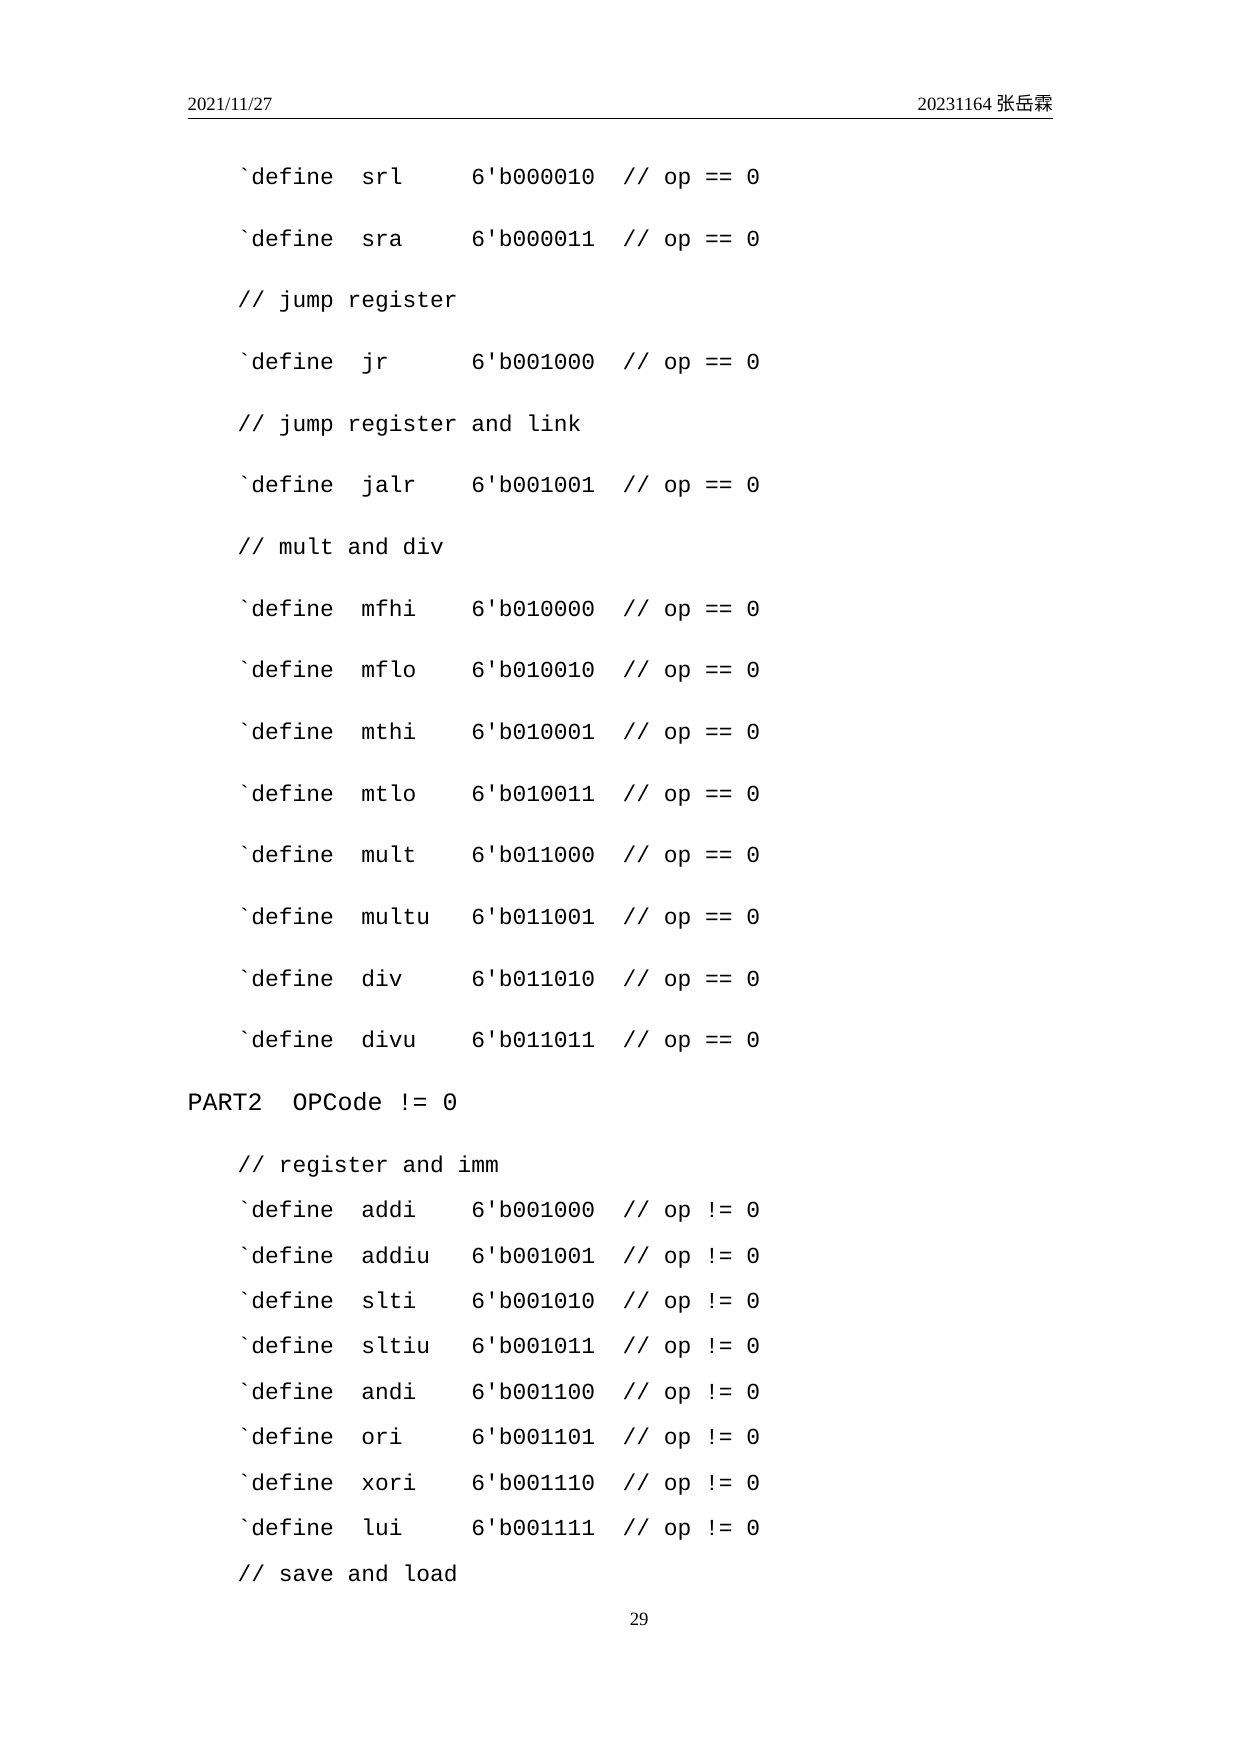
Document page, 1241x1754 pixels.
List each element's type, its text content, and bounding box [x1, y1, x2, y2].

text `define ori 6'b001101 // op != 0 [237, 1422, 1053, 1455]
text `define mtlo 6'b010011 // op == 0 [237, 779, 1053, 811]
text `define addiu 6'b001001 // op != 0 [237, 1241, 1053, 1273]
text `define slti 6'b001010 // op != 0 [237, 1286, 1053, 1319]
text `define jalr 6'b001001 // op == 0 [237, 470, 1053, 503]
text `define jr 6'b001000 // op == 0 [237, 347, 1053, 379]
text // jump register [237, 285, 1053, 318]
text `define mflo 6'b010010 // op == 0 [237, 655, 1053, 688]
text `define mult 6'b011000 // op == 0 [237, 840, 1053, 873]
text `define div 6'b011010 // op == 0 [237, 964, 1053, 996]
text `define sltiu 6'b001011 // op != 0 [237, 1332, 1053, 1364]
text // save and load [237, 1559, 1053, 1591]
text // mult and div [237, 532, 1053, 564]
text `define mthi 6'b010001 // op == 0 [237, 717, 1053, 749]
text `define sra 6'b000011 // op == 0 [237, 224, 1053, 256]
text // register and imm [237, 1150, 1053, 1182]
text `define xori 6'b001110 // op != 0 [237, 1468, 1053, 1500]
text `define andi 6'b001100 // op != 0 [237, 1377, 1053, 1409]
text `define addi 6'b001000 // op != 0 [237, 1195, 1053, 1228]
text `define multu 6'b011001 // op == 0 [237, 902, 1053, 934]
text `define mfhi 6'b010000 // op == 0 [237, 594, 1053, 626]
text `define srl 6'b000010 // op == 0 [237, 162, 1053, 194]
text `define lui 6'b001111 // op != 0 [237, 1513, 1053, 1546]
text `define divu 6'b011011 // op == 0 [237, 1025, 1053, 1058]
text // jump register and link [237, 409, 1053, 441]
text PART2 OPCode != 0 [187, 1087, 1053, 1119]
